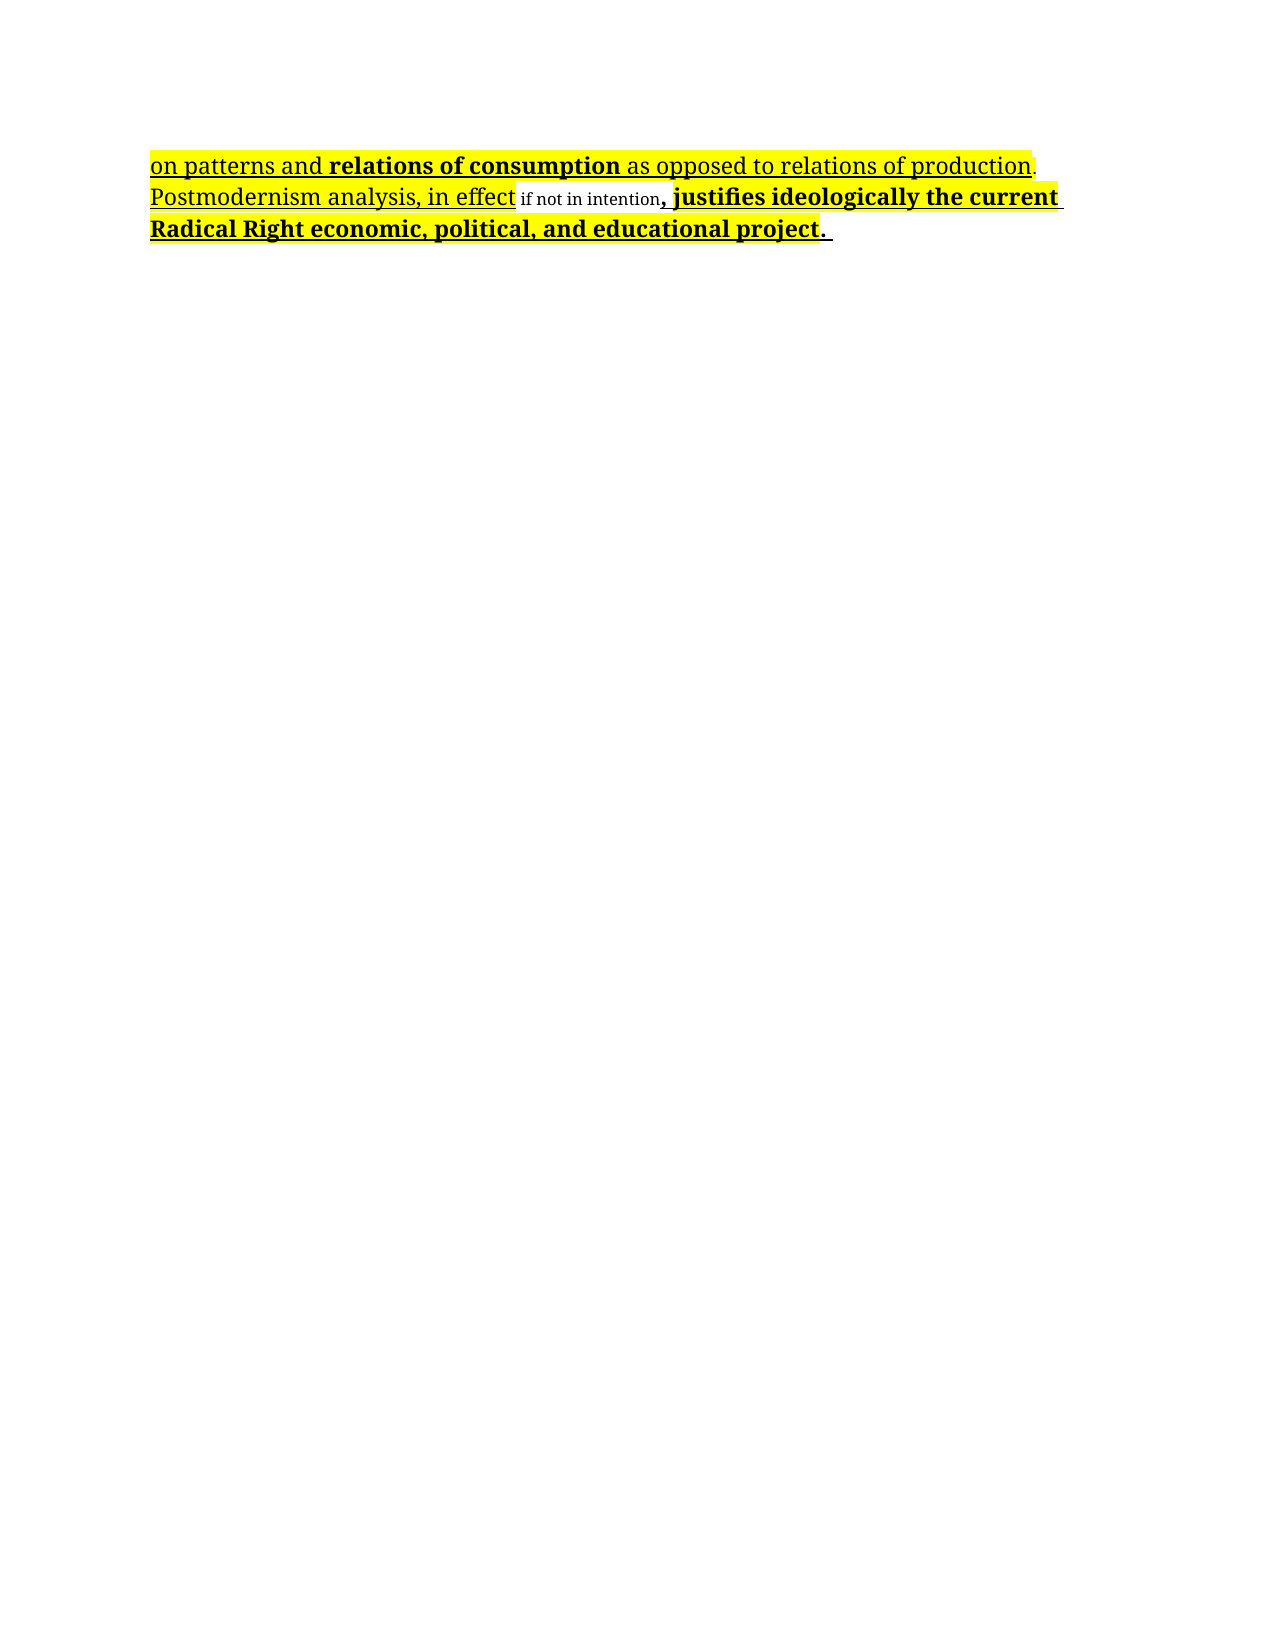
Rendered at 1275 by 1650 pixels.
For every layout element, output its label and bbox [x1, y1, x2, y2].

text [150, 150, 1125, 244]
